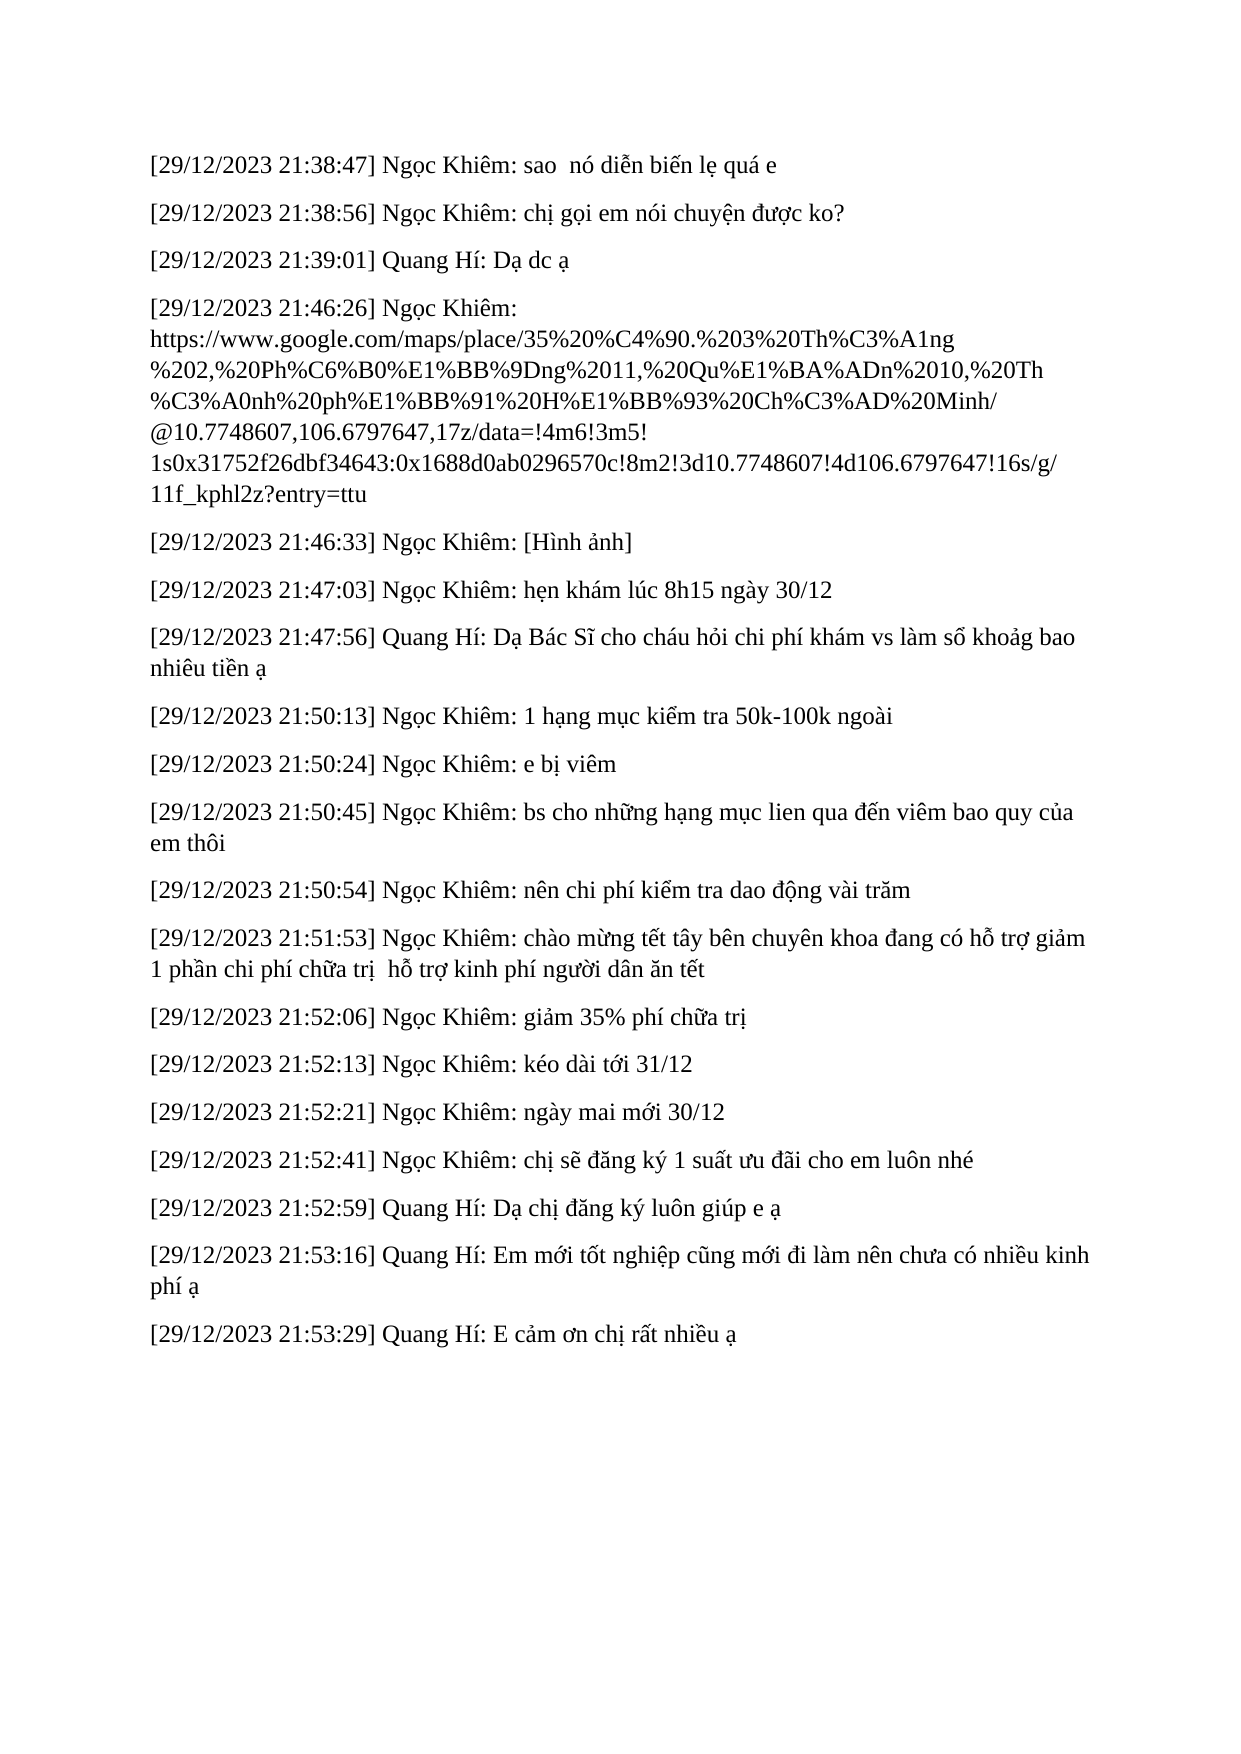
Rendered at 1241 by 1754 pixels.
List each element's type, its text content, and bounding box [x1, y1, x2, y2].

text [29/12/2023 21:46:33] Ngọc Khiêm: [Hình ảnh] [150, 527, 1090, 556]
text [29/12/2023 21:38:47] Ngọc Khiêm: sao nó diễn biến lẹ quá e [150, 150, 1090, 179]
text [29/12/2023 21:53:29] Quang Hí: E cảm ơn chị rất nhiều ạ [150, 1319, 1090, 1348]
text [29/12/2023 21:52:13] Ngọc Khiêm: kéo dài tới 31/12 [150, 1049, 1090, 1078]
text [29/12/2023 21:46:26] Ngọc Khiêm: https://www.google.com/maps/place/35%20%C4%90.%203%20Th%C3%A1ng%202,%20Ph%C6%B0%E1%BB%9Dng%2011,%20Qu%E1%BA%ADn%2010,%20Th%C3%A0nh%20ph%E1%BB%91%20H%E1%BB%93%20Ch%C3%AD%20Minh/@10.7748607,106.6797647,17z/data=!4m6!3m5!1s0x31752f26dbf34643:0x1688d0ab0296570c!8m2!3d10.7748607!4d106.6797647!16s/g/11f_kphl2z?entry=ttu [150, 293, 1090, 508]
text [29/12/2023 21:50:24] Ngọc Khiêm: e bị viêm [150, 749, 1090, 778]
text [29/12/2023 21:52:21] Ngọc Khiêm: ngày mai mới 30/12 [150, 1097, 1090, 1126]
text [29/12/2023 21:50:13] Ngọc Khiêm: 1 hạng mục kiểm tra 50k-100k ngoài [150, 701, 1090, 730]
text [29/12/2023 21:52:59] Quang Hí: Dạ chị đăng ký luôn giúp e ạ [150, 1193, 1090, 1221]
text [29/12/2023 21:39:01] Quang Hí: Dạ dc ạ [150, 245, 1090, 274]
text [29/12/2023 21:52:06] Ngọc Khiêm: giảm 35% phí chữa trị [150, 1002, 1090, 1031]
text [29/12/2023 21:47:03] Ngọc Khiêm: hẹn khám lúc 8h15 ngày 30/12 [150, 575, 1090, 603]
text [29/12/2023 21:52:41] Ngọc Khiêm: chị sẽ đăng ký 1 suất ưu đãi cho em luôn nhé [150, 1145, 1090, 1174]
text [29/12/2023 21:53:16] Quang Hí: Em mới tốt nghiệp cũng mới đi làm nên chưa có nhiều kinh phí ạ [150, 1240, 1090, 1300]
text [29/12/2023 21:50:45] Ngọc Khiêm: bs cho những hạng mục lien qua đến viêm bao quy của em thôi [150, 797, 1090, 856]
text [29/12/2023 21:47:56] Quang Hí: Dạ Bác Sĩ cho cháu hỏi chi phí khám vs làm sổ khoảg bao nhiêu tiền ạ [150, 622, 1090, 682]
text [29/12/2023 21:50:54] Ngọc Khiêm: nên chi phí kiểm tra dao động vài trăm [150, 875, 1090, 904]
text [29/12/2023 21:51:53] Ngọc Khiêm: chào mừng tết tây bên chuyên khoa đang có hỗ trợ giảm 1 phần chi phí chữa trị hỗ trợ kinh phí người dân ăn tết [150, 923, 1090, 983]
text [29/12/2023 21:38:56] Ngọc Khiêm: chị gọi em nói chuyện được ko? [150, 198, 1090, 226]
